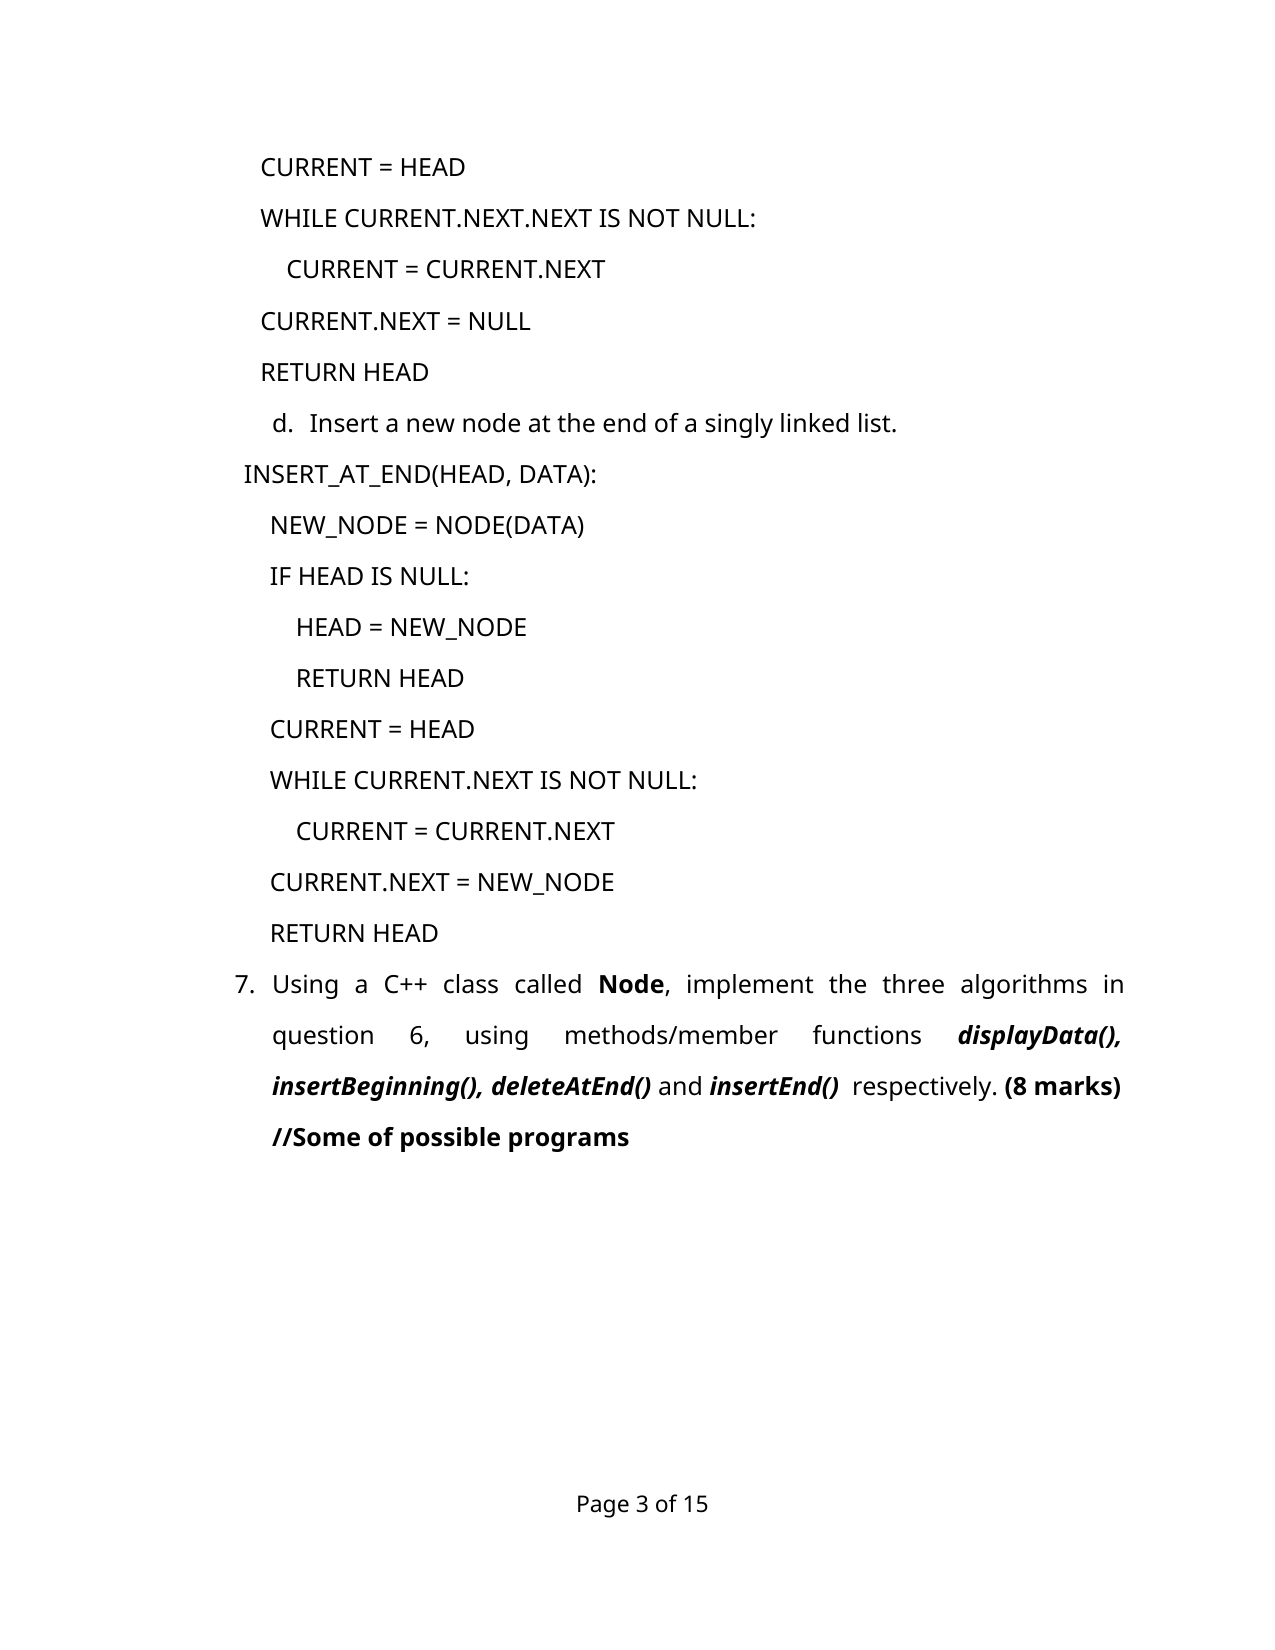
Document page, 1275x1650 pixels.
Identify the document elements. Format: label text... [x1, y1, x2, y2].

text //Some of possible programs [272, 1120, 1125, 1154]
text RETURN HEAD [159, 354, 1125, 388]
text HEAD = NEW_NODE [159, 609, 1125, 643]
text IF HEAD IS NULL: [159, 558, 1125, 592]
text CURRENT = HEAD [159, 711, 1125, 746]
text RETURN HEAD [159, 916, 1125, 950]
list Using a C++ class called Node, implement the three algorithms in question 6, using methods/member functions displayData(), insertBeginning(), deleteAtEnd() and insertEnd() respectively. (8 marks) [234, 967, 1125, 1103]
text CURRENT = CURRENT.NEXT [159, 252, 1125, 286]
text CURRENT.NEXT = NEW_NODE [159, 864, 1125, 899]
text RETURN HEAD [159, 660, 1125, 694]
text CURRENT = HEAD [159, 150, 1125, 184]
text INSERT_AT_END(HEAD, DATA): [159, 456, 1125, 490]
text NEW_NODE = NODE(DATA) [159, 507, 1125, 541]
text CURRENT = CURRENT.NEXT [159, 813, 1125, 848]
list Insert a new node at the end of a singly linked list. [272, 405, 1125, 439]
text WHILE CURRENT.NEXT IS NOT NULL: [159, 762, 1125, 797]
text CURRENT.NEXT = NULL [159, 303, 1125, 337]
text WHILE CURRENT.NEXT.NEXT IS NOT NULL: [159, 201, 1125, 235]
